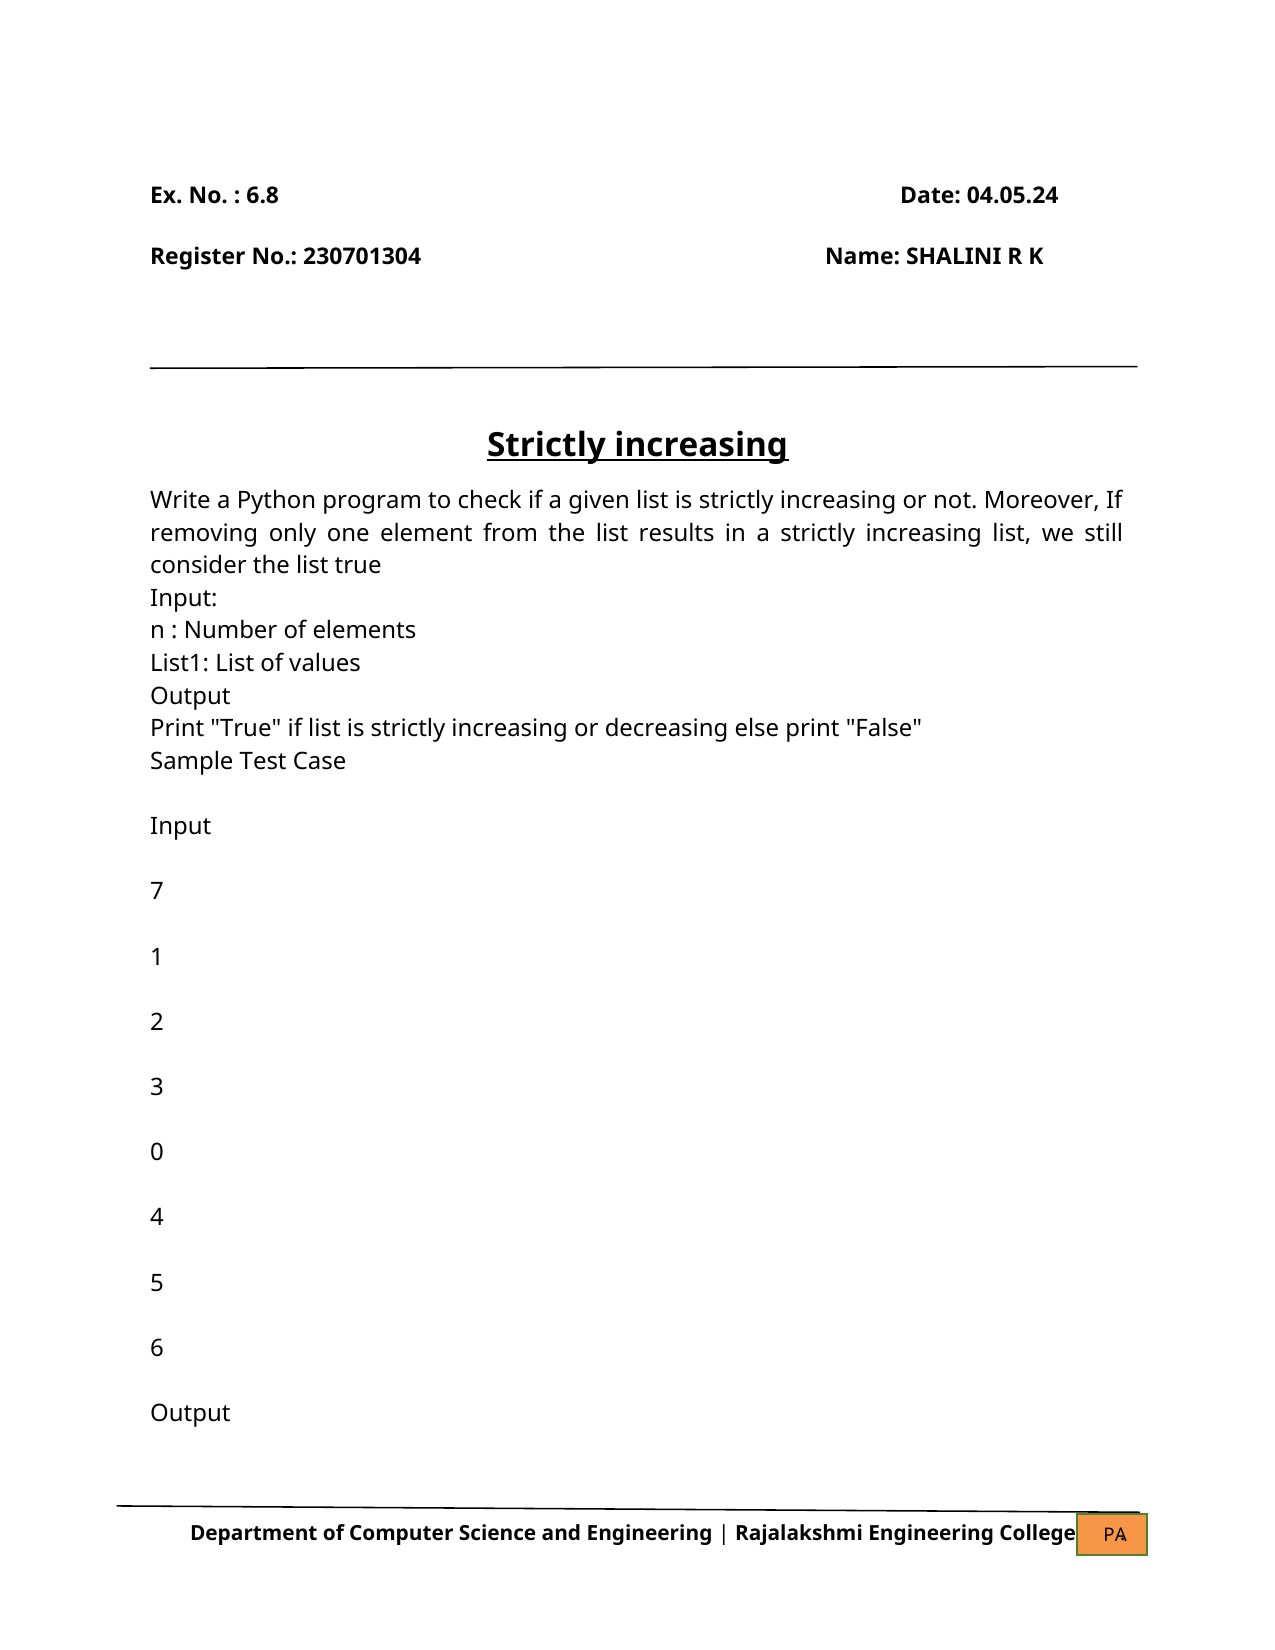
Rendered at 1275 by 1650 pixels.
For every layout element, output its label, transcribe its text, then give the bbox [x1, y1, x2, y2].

text 4 [150, 1200, 1125, 1233]
text 2 [150, 1004, 1125, 1037]
text n : Number of elements [150, 613, 1125, 646]
text Strictly increasing [150, 421, 1125, 466]
text Input [150, 809, 1125, 842]
text 7 [150, 874, 1125, 907]
text 6 [150, 1331, 1125, 1363]
text Output [150, 1396, 1125, 1428]
text 5 [150, 1265, 1125, 1298]
text 1 [150, 939, 1125, 972]
text Register No.: 230701304 Name: SHALINI R K [150, 239, 1125, 271]
text Print "True" if list is strictly increasing or decreasing else print "False" [150, 711, 1125, 744]
text List1: List of values [150, 646, 1125, 678]
text Output [150, 678, 1125, 711]
text Input: [150, 581, 1125, 613]
text Sample Test Case [150, 744, 1125, 776]
text Write a Python program to check if a given list is strictly increasing or not. Moreover, If removing only one element from the list results in a strictly increasing list, we still consider the list true [150, 483, 1125, 581]
text 3 [150, 1070, 1125, 1102]
text 0 [150, 1135, 1125, 1168]
text Ex. No. : 6.8 Date: 04.05.24 [150, 179, 1125, 210]
